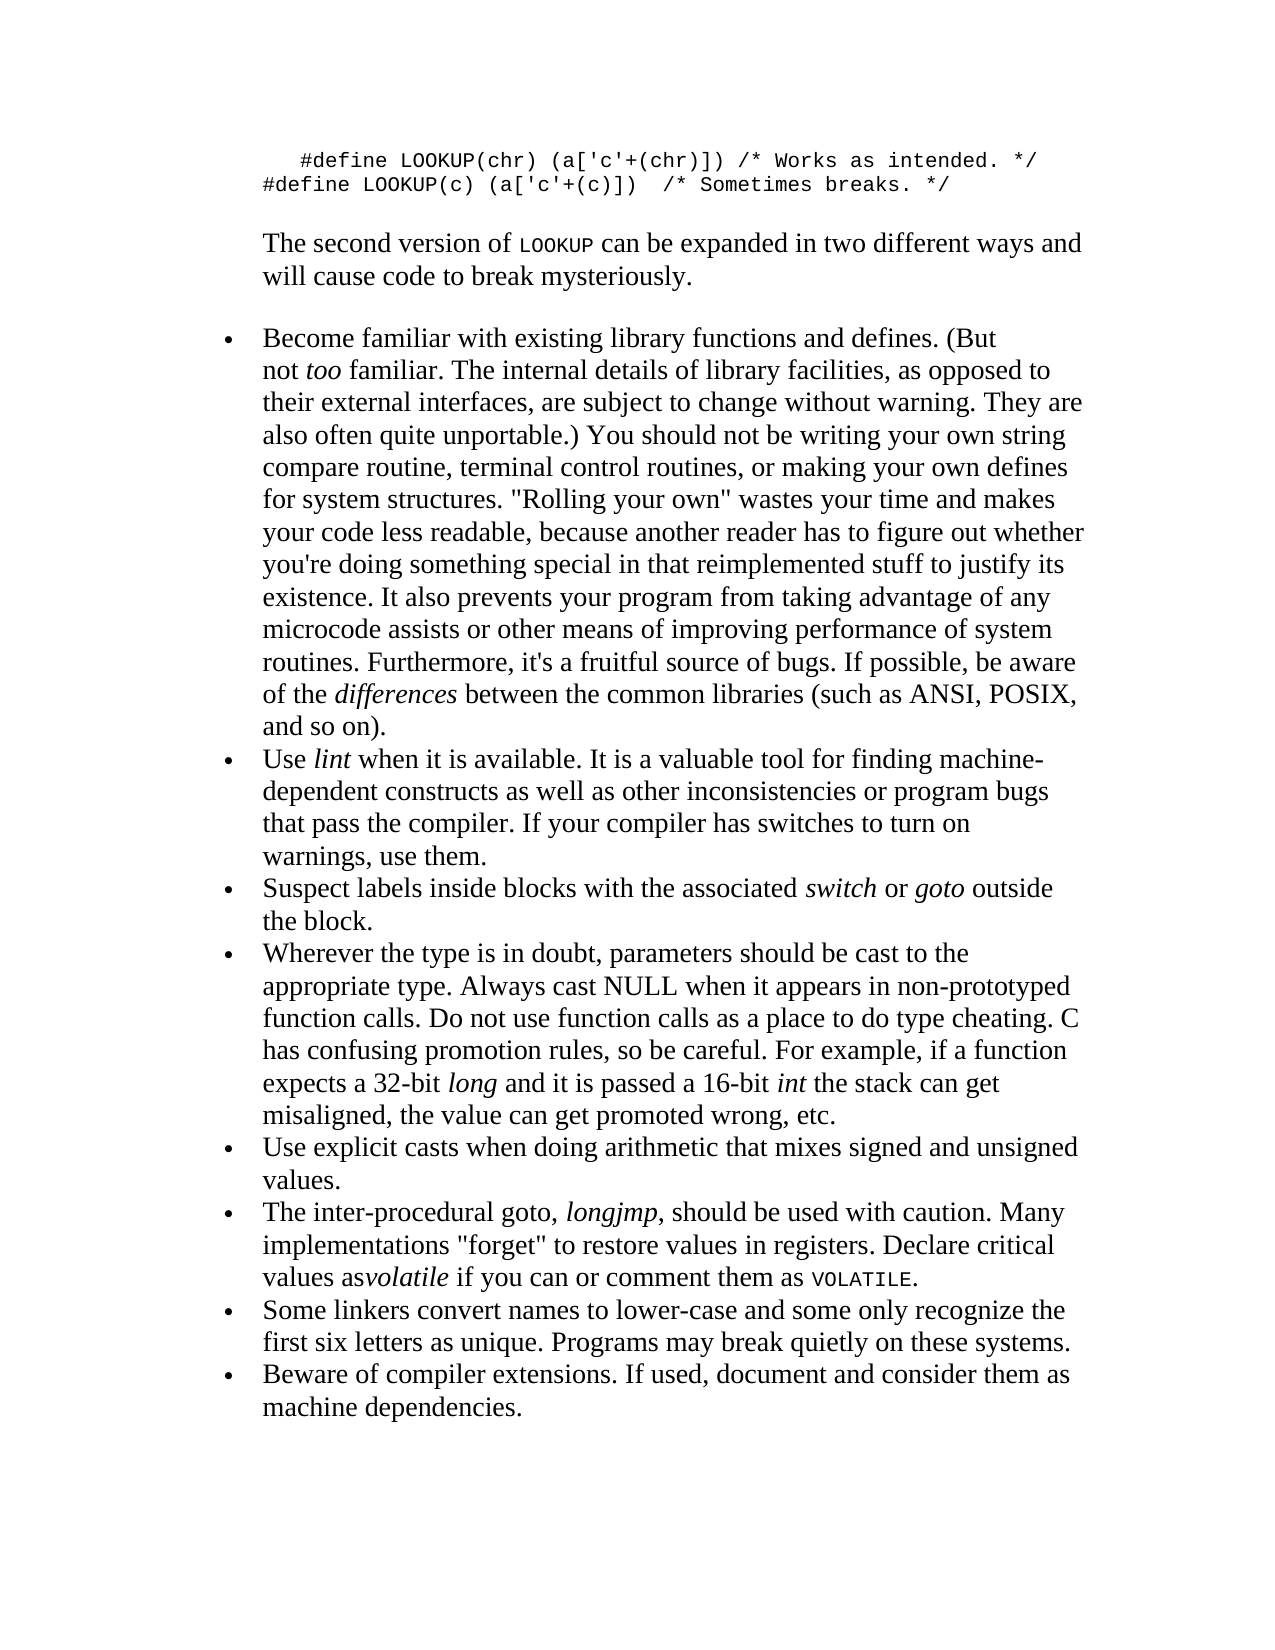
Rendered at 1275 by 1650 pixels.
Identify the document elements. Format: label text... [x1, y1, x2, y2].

list Some linkers convert names to lower-case and some only recognize the first six letters as unique. Programs may break quietly on these systems. [225, 1293, 1087, 1357]
list Beware of compiler extensions. If used, document and consider them as machine dependencies. [225, 1357, 1087, 1422]
list Use explicit casts when doing arithmetic that mixes signed and unsigned values. [225, 1131, 1087, 1195]
list Wherever the type is in doubt, parameters should be cast to the appropriate type. Always cast NULL when it appears in non-prototyped function calls. Do not use function calls as a place to do type cheating. C has confusing promotion rules, so be careful. For example, if a function expects a 32-bit long and it is passed a 16-bit int the stack can get misaligned, the value can get promoted wrong, etc. [225, 936, 1087, 1131]
list Use lint when it is available. It is a valuable tool for finding machine-dependent constructs as well as other inconsistencies or program bugs that pass the compiler. If your compiler has switches to turn on warnings, use them. [225, 742, 1087, 871]
list Suspect labels inside blocks with the associated switch or goto outside the block. [225, 871, 1087, 936]
list The inter-procedural goto, longjmp, should be used with caution. Many implementations "forget" to restore values in registers. Declare critical values asvolatile if you can or comment them as VOLATILE. [225, 1195, 1087, 1293]
text The second version of LOOKUP can be expanded in two different ways and will cause code to break mysteriously. [262, 226, 1087, 291]
text #define LOOKUP(chr) (a['c'+(chr)]) /* Works as intended. */ #define LOOKUP(c) (a['c'+(c)]) /* Sometimes breaks. */ [262, 150, 1087, 197]
list Become familiar with existing library functions and defines. (But not too familiar. The internal details of library facilities, as opposed to their external interfaces, are subject to change without warning. They are also often quite unportable.) You should not be writing your own string compare routine, terminal control routines, or making your own defines for system structures. "Rolling your own" wastes your time and makes your code less readable, because another reader has to figure out whether you're doing something special in that reimplemented stuff to justify its existence. It also prevents your program from taking advantage of any microcode assists or other means of improving performance of system routines. Furthermore, it's a fruitful source of bugs. If possible, be aware of the differences between the common libraries (such as ANSI, POSIX, and so on). [225, 321, 1087, 742]
